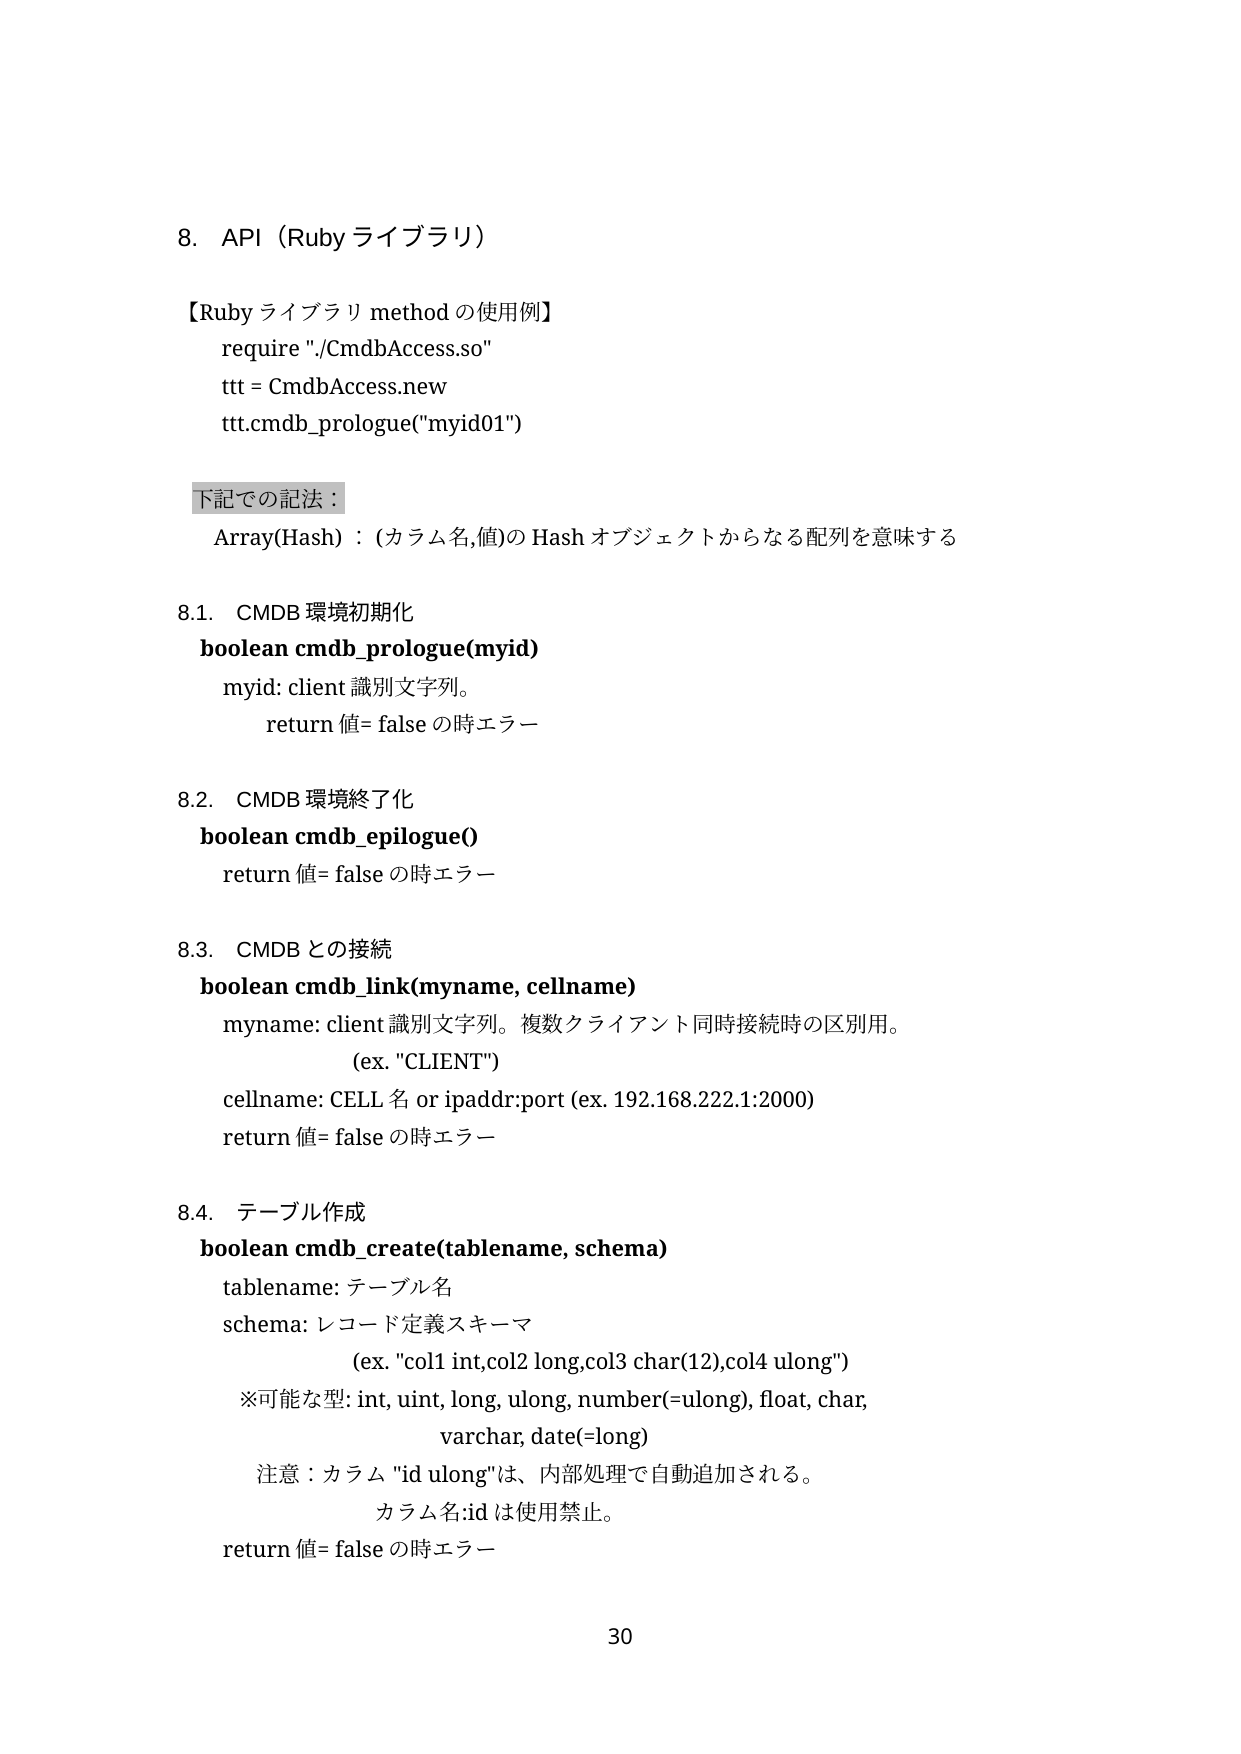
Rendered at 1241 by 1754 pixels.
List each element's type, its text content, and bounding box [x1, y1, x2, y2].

text (ex. "CLIENT") [177, 1042, 1063, 1079]
text schema: レコード定義スキーマ [177, 1304, 1063, 1342]
text Array(Hash) ： (カラム名,値)のHashオブジェクトからなる配列を意味する [192, 517, 1063, 554]
text 【Rubyライブラリmethodの使用例】 [177, 292, 1063, 329]
text (ex. "col1 int,col2 long,col3 char(12),col4 ulong") [177, 1342, 1063, 1379]
subtitle CMDB環境終了化 [177, 779, 1063, 817]
text boolean cmdb_epilogue() [177, 817, 1063, 854]
text boolean cmdb_create(tablename, schema) [177, 1229, 1063, 1267]
text ttt = CmdbAccess.new [221, 367, 1063, 404]
text boolean cmdb_link(myname, cellname) [177, 967, 1063, 1004]
text 下記での記法： [192, 479, 1063, 517]
text return値= falseの時エラー [177, 1529, 1063, 1567]
subtitle CMDB環境初期化 [177, 592, 1063, 629]
subtitle テーブル作成 [177, 1192, 1063, 1229]
text カラム名:id は使用禁止。 [177, 1492, 1063, 1529]
text myid: client識別文字列。 [177, 667, 1063, 704]
text return値= falseの時エラー [177, 854, 1063, 892]
text require "./CmdbAccess.so" [221, 329, 1063, 367]
text varchar, date(=long) [177, 1417, 1063, 1454]
text 注意：カラム "id ulong"は、内部処理で自動追加される。 [177, 1454, 1063, 1492]
text return値= falseの時エラー [266, 704, 1063, 742]
text boolean cmdb_prologue(myid) [177, 629, 1063, 667]
text ttt.cmdb_prologue("myid01") [221, 404, 1063, 442]
subtitle CMDBとの接続 [177, 929, 1063, 967]
text ※可能な型: int, uint, long, ulong, number(=ulong), float, char, [177, 1379, 1063, 1417]
subtitle API（Rubyライブラリ） [177, 217, 1063, 254]
text cellname: CELL名 or ipaddr:port (ex. 192.168.222.1:2000) [177, 1079, 1063, 1117]
text tablename: テーブル名 [177, 1267, 1063, 1304]
text return値= falseの時エラー [177, 1117, 1063, 1154]
text myname: client識別文字列。複数クライアント同時接続時の区別用。 [177, 1004, 1063, 1042]
